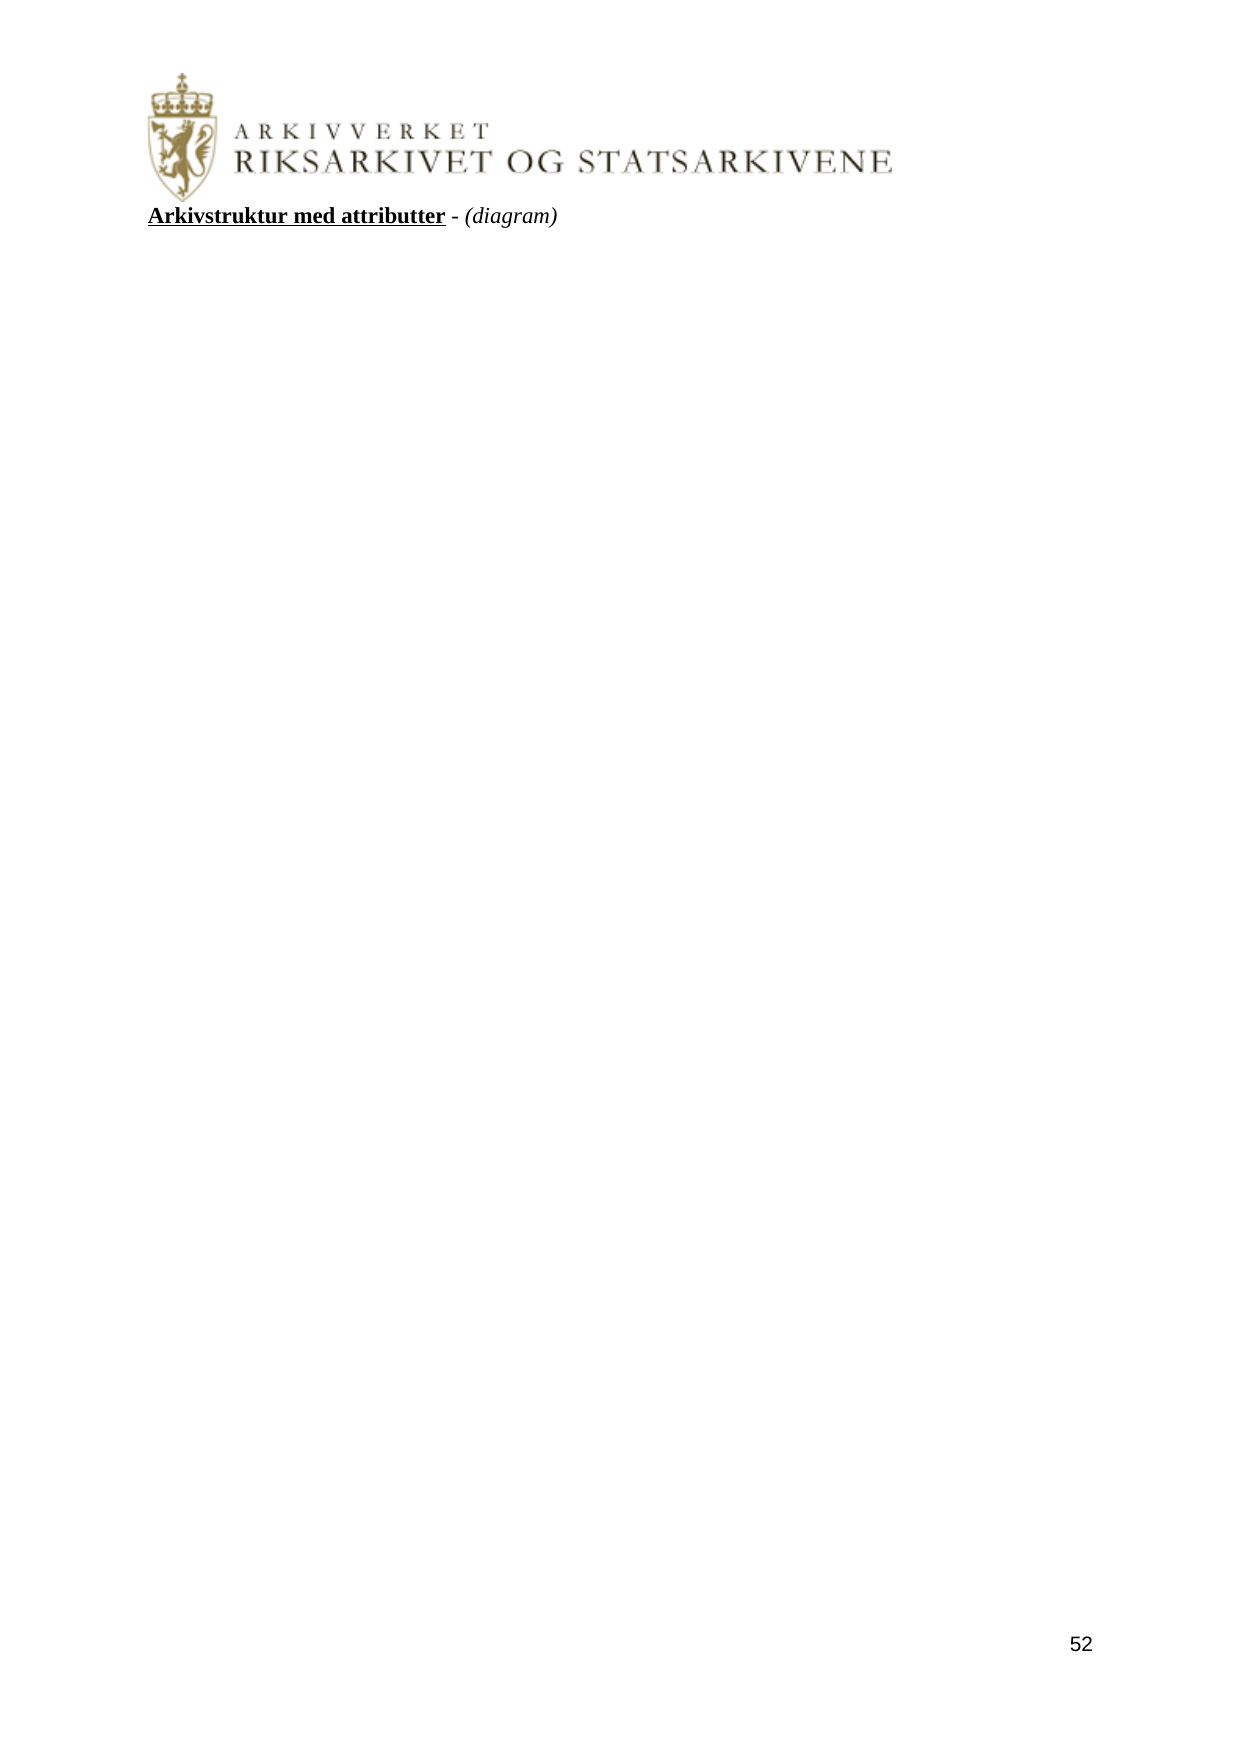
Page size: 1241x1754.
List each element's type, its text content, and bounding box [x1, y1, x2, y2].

picture [147, 73, 900, 202]
text Arkivstruktur med attributter - (diagram) [148, 202, 1093, 228]
